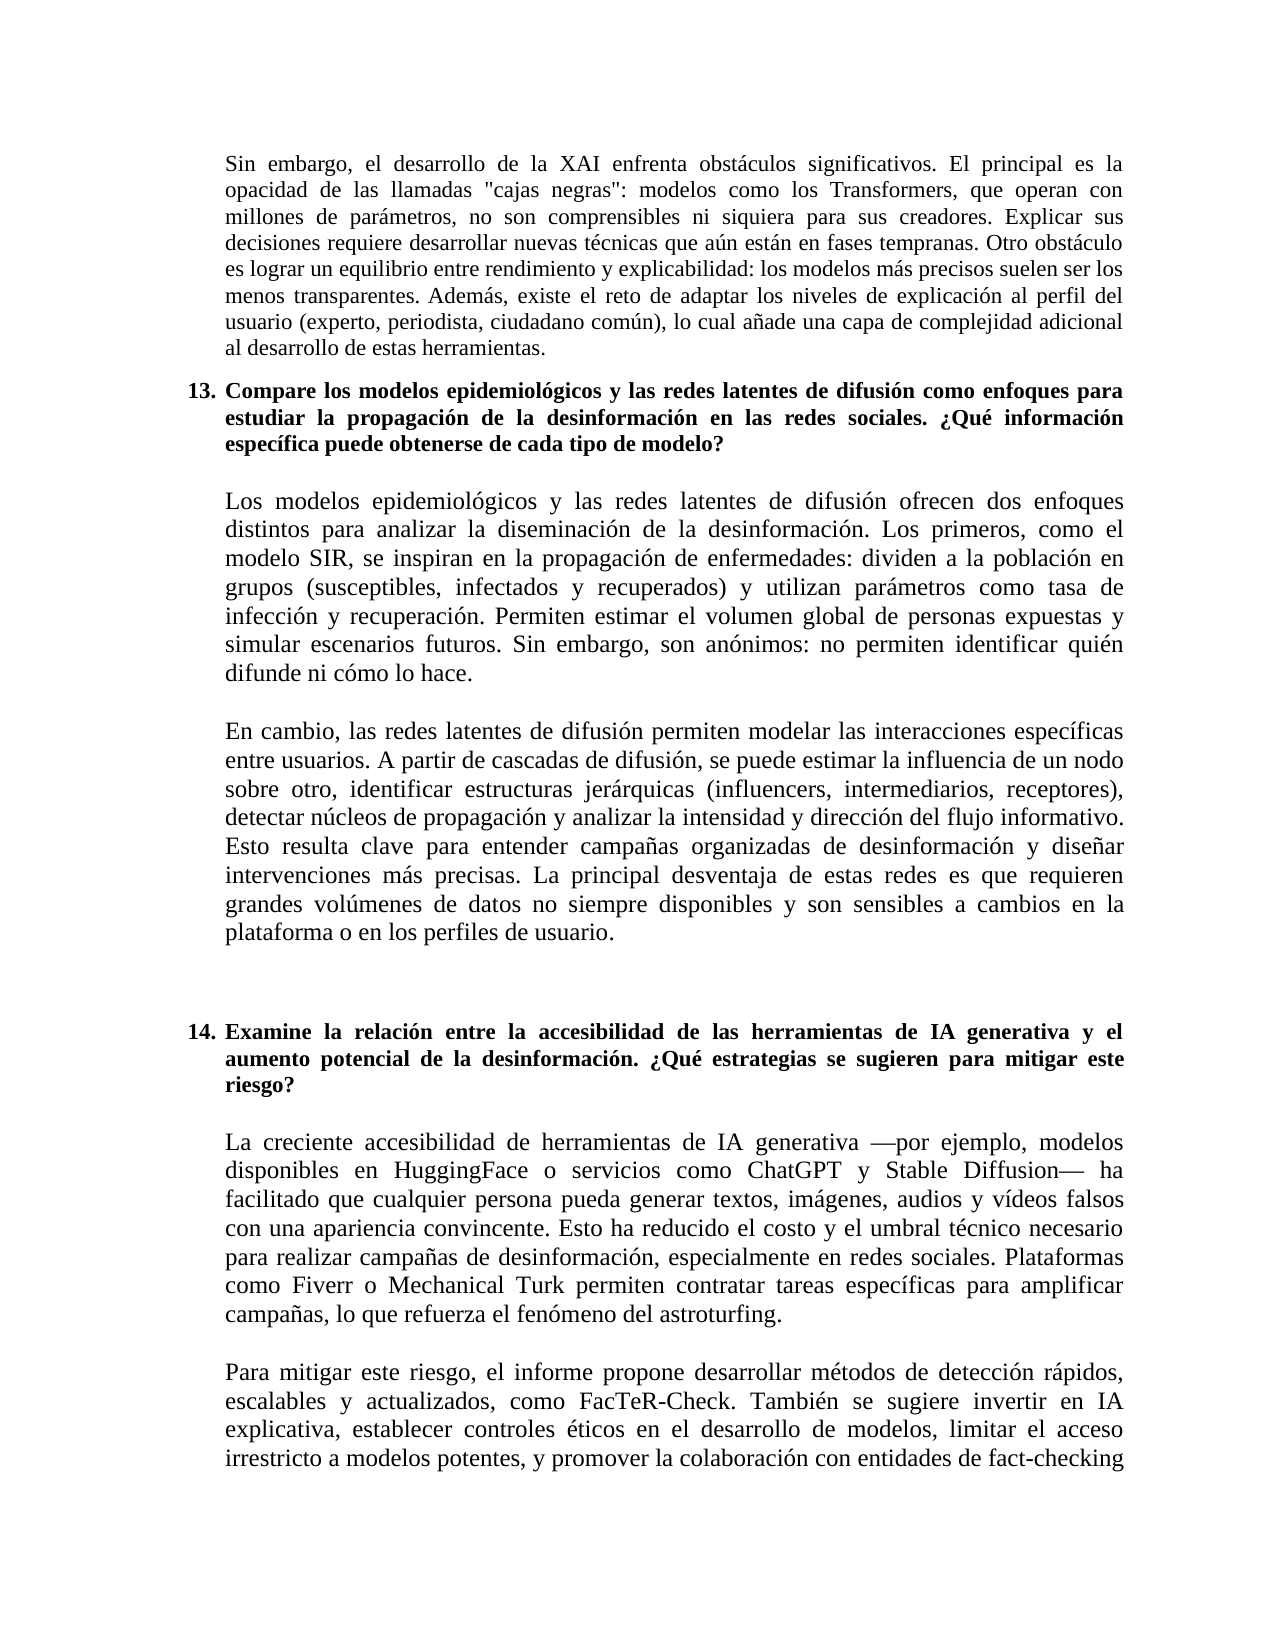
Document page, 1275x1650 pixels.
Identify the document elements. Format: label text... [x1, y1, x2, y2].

list Compare los modelos epidemiológicos y las redes latentes de difusión como enfoques para estudiar la propagación de la desinformación en las redes sociales. ¿Qué información específica puede obtenerse de cada tipo de modelo? [187, 377, 1125, 457]
text En cambio, las redes latentes de difusión permiten modelar las interacciones específicas entre usuarios. A partir de cascadas de difusión, se puede estimar la influencia de un nodo sobre otro, identificar estructuras jerárquicas (influencers, intermediarios, receptores), detectar núcleos de propagación y analizar la intensidad y dirección del flujo informativo. Esto resulta clave para entender campañas organizadas de desinformación y diseñar intervenciones más precisas. La principal desventaja de estas redes es que requieren grandes volúmenes de datos no siempre disponibles y son sensibles a cambios en la plataforma o en los perfiles de usuario. [225, 716, 1125, 946]
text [225, 1357, 1125, 1472]
text La creciente accesibilidad de herramientas de IA generativa —por ejemplo, modelos disponibles en HuggingFace o servicios como ChatGPT y Stable Diffusion— ha facilitado que cualquier persona pueda generar textos, imágenes, audios y vídeos falsos con una apariencia convincente. Esto ha reducido el costo y el umbral técnico necesario para realizar campañas de desinformación, especialmente en redes sociales. Plataformas como Fiverr o Mechanical Turk permiten contratar tareas específicas para amplificar campañas, lo que refuerza el fenómeno del astroturfing. [225, 1127, 1125, 1328]
text Los modelos epidemiológicos y las redes latentes de difusión ofrecen dos enfoques distintos para analizar la diseminación de la desinformación. Los primeros, como el modelo SIR, se inspiran en la propagación de enfermedades: dividen a la población en grupos (susceptibles, infectados y recuperados) y utilizan parámetros como tasa de infección y recuperación. Permiten estimar el volumen global de personas expuestas y simular escenarios futuros. Sin embargo, son anónimos: no permiten identificar quién difunde ni cómo lo hace. [225, 486, 1125, 687]
list Examine la relación entre la accesibilidad de las herramientas de IA generativa y el aumento potencial de la desinformación. ¿Qué estrategias se sugieren para mitigar este riesgo? [187, 1018, 1125, 1097]
text Sin embargo, el desarrollo de la XAI enfrenta obstáculos significativos. El principal es la opacidad de las llamadas "cajas negras": modelos como los Transformers, que operan con millones de parámetros, no son comprensibles ni siquiera para sus creadores. Explicar sus decisiones requiere desarrollar nuevas técnicas que aún están en fases tempranas. Otro obstáculo es lograr un equilibrio entre rendimiento y explicabilidad: los modelos más precisos suelen ser los menos transparentes. Además, existe el reto de adaptar los niveles de explicación al perfil del usuario (experto, periodista, ciudadano común), lo cual añade una capa de complejidad adicional al desarrollo de estas herramientas. [225, 150, 1125, 361]
